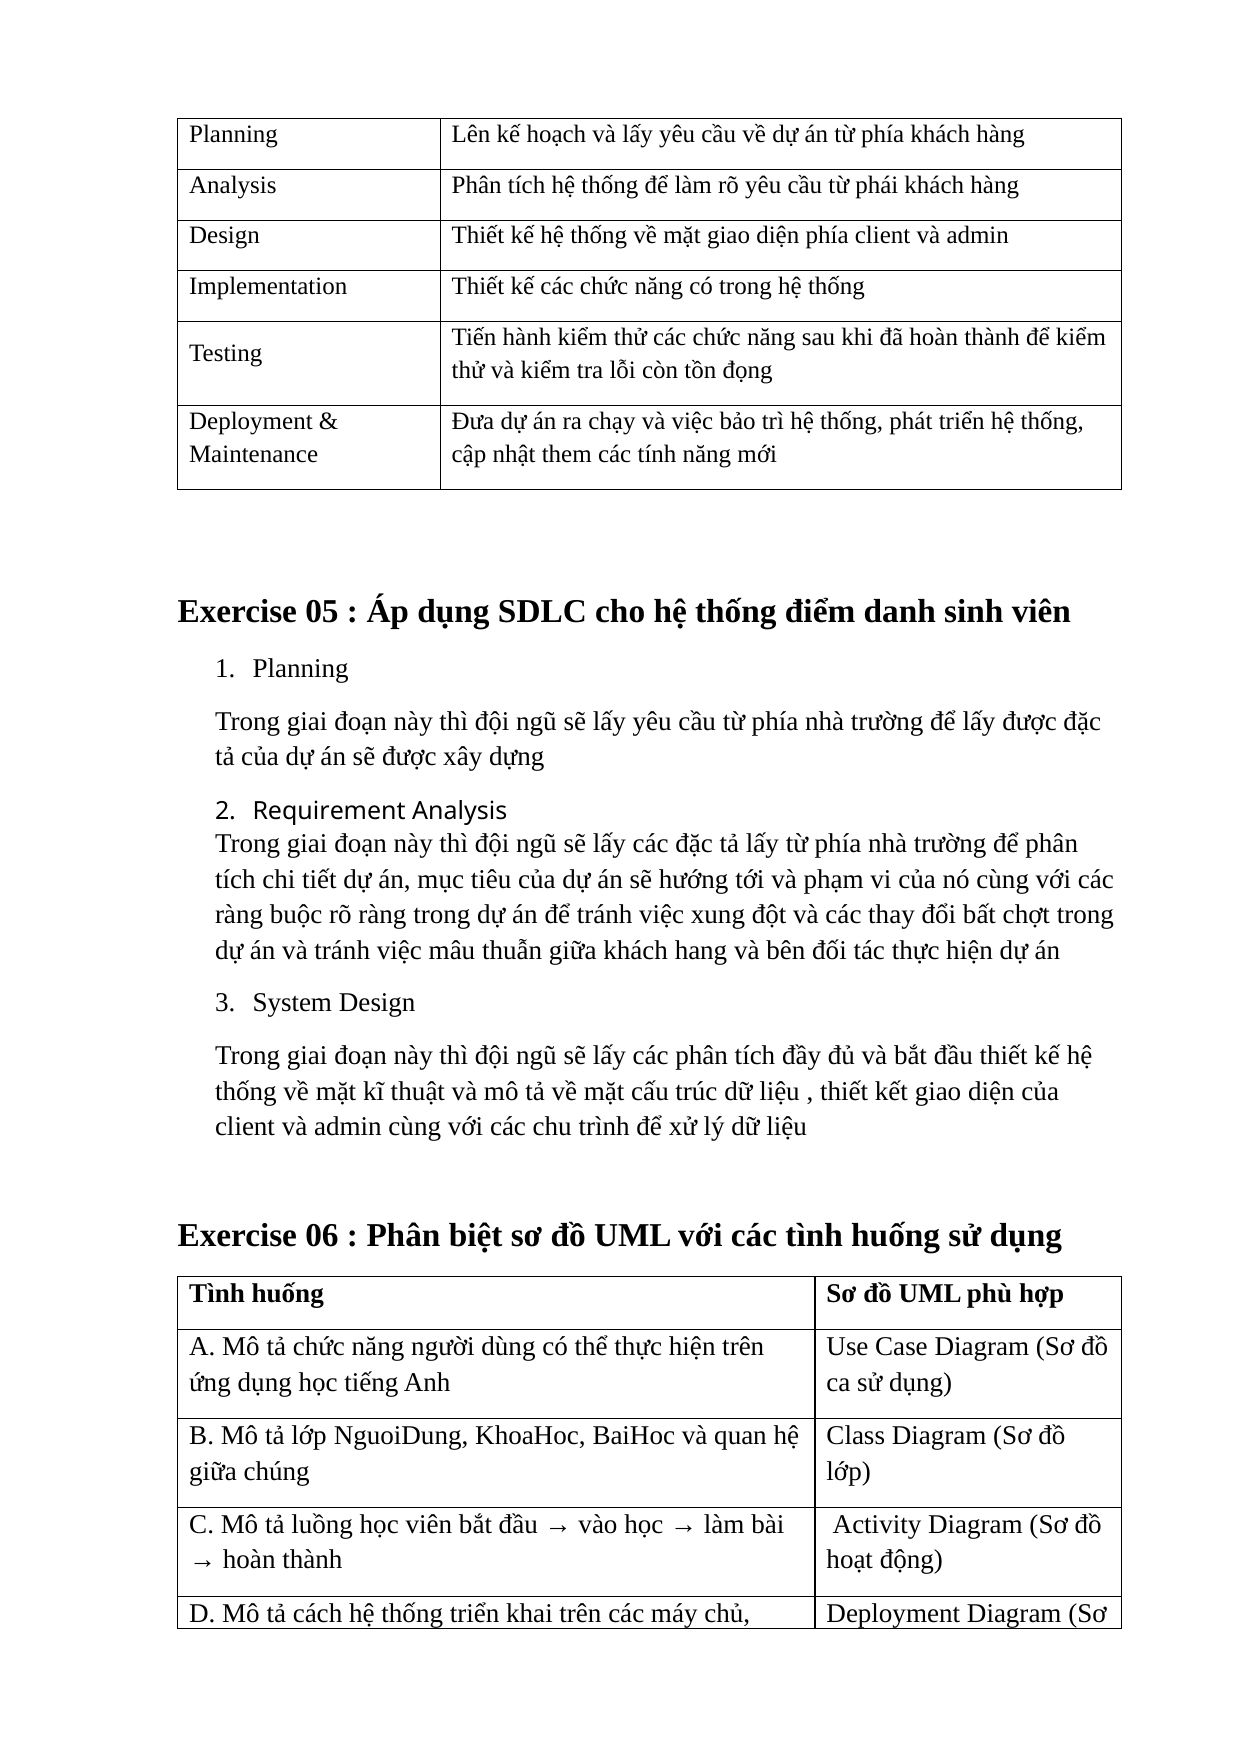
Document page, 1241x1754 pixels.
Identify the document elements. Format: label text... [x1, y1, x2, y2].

table_cell C. Mô tả luồng học viên bắt đầu → vào học → làm bài → hoàn thành [178, 1508, 814, 1596]
table_cell Use Case Diagram (Sơ đồ ca sử dụng) [816, 1330, 1121, 1418]
table_cell Class Diagram (Sơ đồ lớp) [816, 1419, 1121, 1507]
text Exercise 06 : Phân biệt sơ đồ UML với các tình huống sử dụng [177, 1215, 1122, 1253]
text Trong giai đoạn này thì đội ngũ sẽ lấy các phân tích đầy đủ và bắt đầu thiết kế hệ thống về mặt kĩ thuật và mô tả về mặt cấu trúc dữ liệu , thiết kết giao diện của client và admin cùng với các chu trình để xử lý dữ liệu [215, 1039, 1122, 1142]
list Requirement Analysis [215, 793, 1122, 827]
table_cell Phân tích hệ thống để làm rõ yêu cầu từ phái khách hàng [441, 170, 1121, 219]
list System Design [215, 987, 1122, 1018]
table_cell Thiết kế hệ thống về mặt giao diện phía client và admin [441, 221, 1121, 270]
table_cell Deployment & Maintenance [178, 406, 440, 488]
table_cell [816, 1597, 1121, 1628]
list Planning [215, 652, 1122, 683]
table_cell Activity Diagram (Sơ đồ hoạt động) [816, 1508, 1121, 1596]
table_header Tình huống [178, 1277, 814, 1329]
text Trong giai đoạn này thì đội ngũ sẽ lấy yêu cầu từ phía nhà trường để lấy được đặc tả của dự án sẽ được xây dựng [215, 705, 1122, 772]
table_cell B. Mô tả lớp NguoiDung, KhoaHoc, BaiHoc và quan hệ giữa chúng [178, 1419, 814, 1507]
table_cell Design [178, 221, 440, 270]
table_cell Analysis [178, 170, 440, 219]
table_cell Planning [178, 119, 440, 169]
table_cell A. Mô tả chức năng người dùng có thể thực hiện trên ứng dụng học tiếng Anh [178, 1330, 814, 1418]
table_cell Lên kế hoạch và lấy yêu cầu về dự án từ phía khách hàng [441, 119, 1121, 169]
table_cell Testing [178, 322, 440, 405]
table_cell Thiết kế các chức năng có trong hệ thống [441, 271, 1121, 321]
table_cell Tiến hành kiểm thử các chức năng sau khi đã hoàn thành để kiểm thử và kiểm tra lỗi còn tồn đọng [441, 322, 1121, 405]
text Exercise 05 : Áp dụng SDLC cho hệ thống điểm danh sinh viên [177, 592, 1122, 630]
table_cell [178, 1597, 814, 1628]
table_cell Implementation [178, 271, 440, 321]
table_cell Đưa dự án ra chạy và việc bảo trì hệ thống, phát triển hệ thống, cập nhật them các tính năng mới [441, 406, 1121, 488]
text Trong giai đoạn này thì đội ngũ sẽ lấy các đặc tả lấy từ phía nhà trường để phân tích chi tiết dự án, mục tiêu của dự án sẽ hướng tới và phạm vi của nó cùng với các ràng buộc rõ ràng trong dự án để tránh việc xung đột và các thay đổi bất chợt trong dự án và tránh việc mâu thuẫn giữa khách hang và bên đối tác thực hiện dự án [215, 827, 1122, 965]
table_header Sơ đồ UML phù hợp [816, 1277, 1121, 1329]
